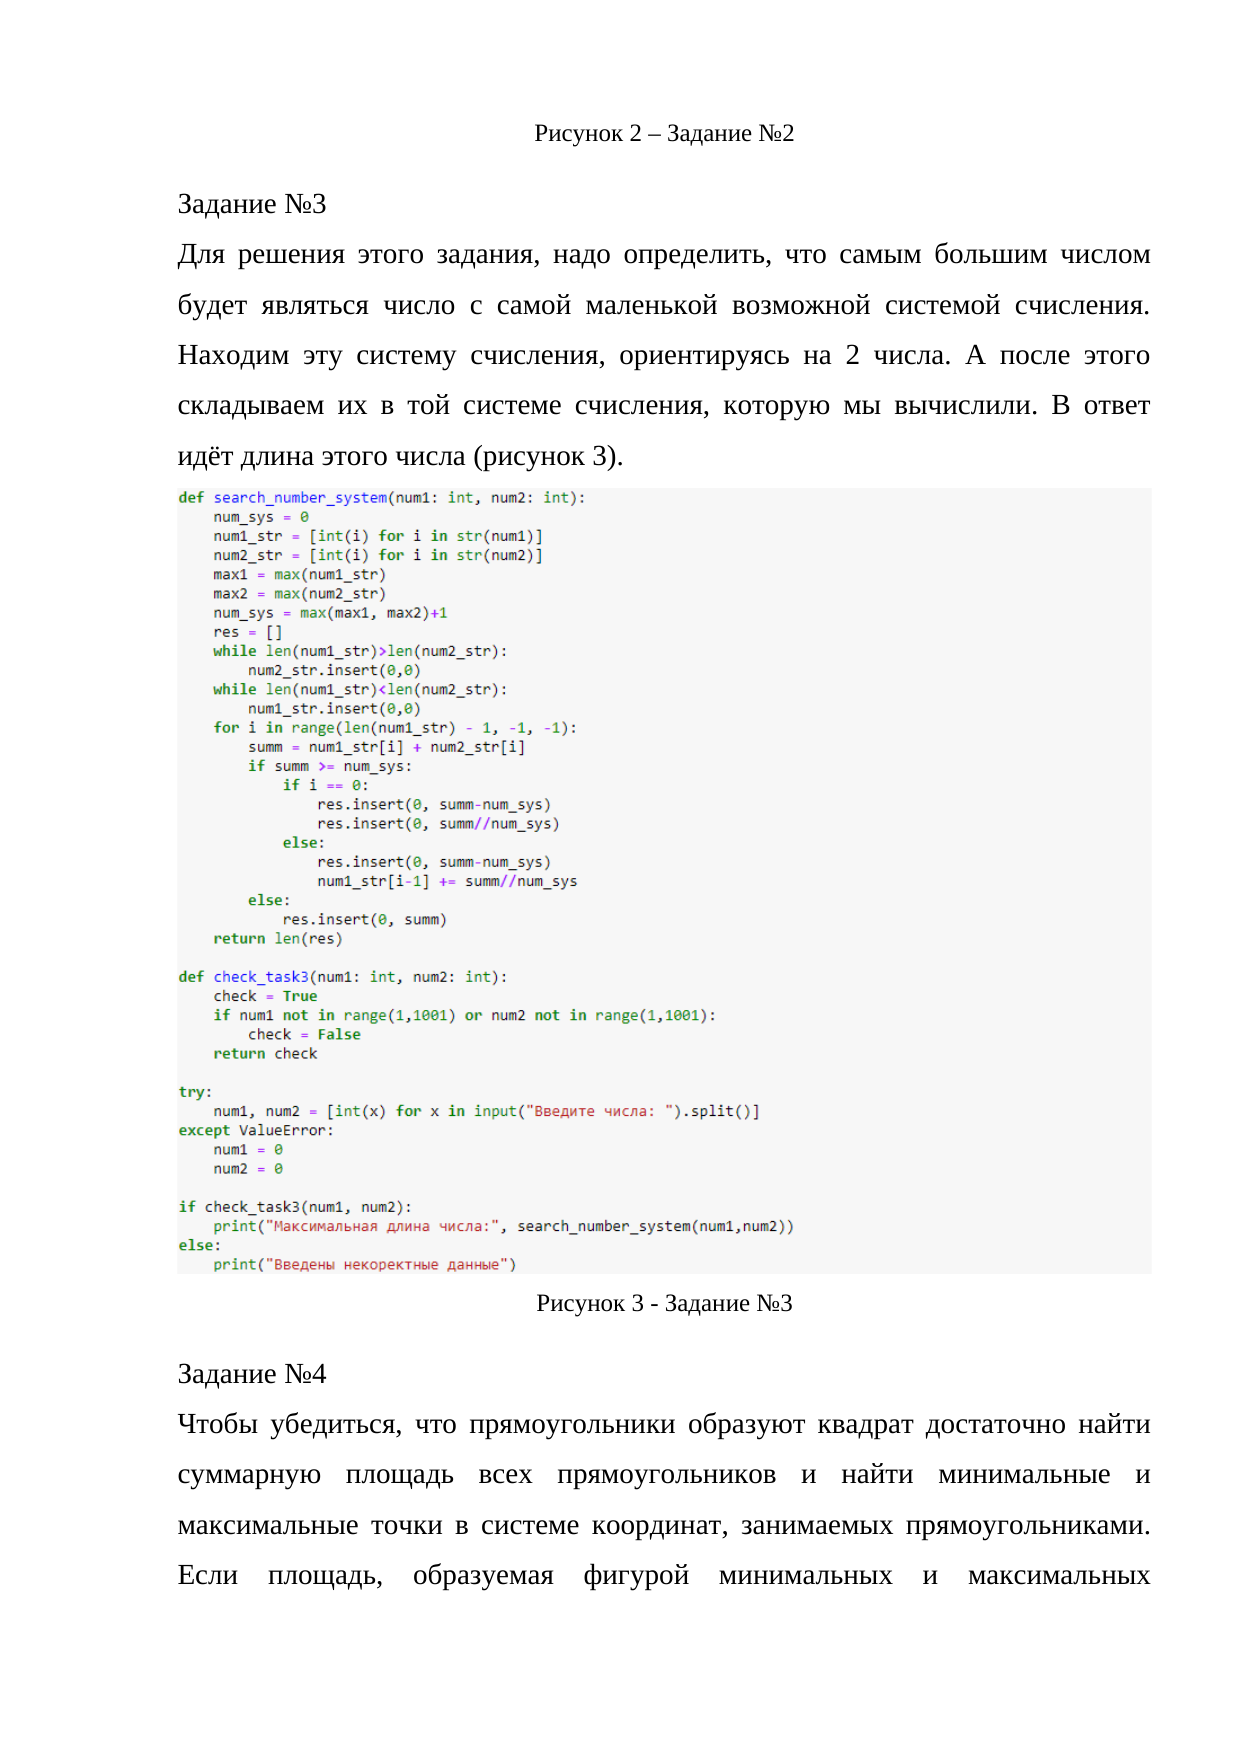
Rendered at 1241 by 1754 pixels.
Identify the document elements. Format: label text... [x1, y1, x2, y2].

text Для решения этого задания, надо определить, что самым большим числом будет являться число с самой маленькой возможной системой счисления. Находим эту систему счисления, ориентируясь на 2 числа. А после этого складываем их в той системе счисления, которую мы вычислили. В ответ идёт длина этого числа (рисунок 3). [177, 237, 1152, 471]
text Задание №4 [177, 1356, 1152, 1389]
text Задание №3 [177, 186, 1152, 220]
picture [177, 488, 1152, 1274]
text Рисунок 3 - Задание №3 [177, 1288, 1152, 1316]
text Рисунок 2 – Задание №2 [177, 118, 1152, 147]
